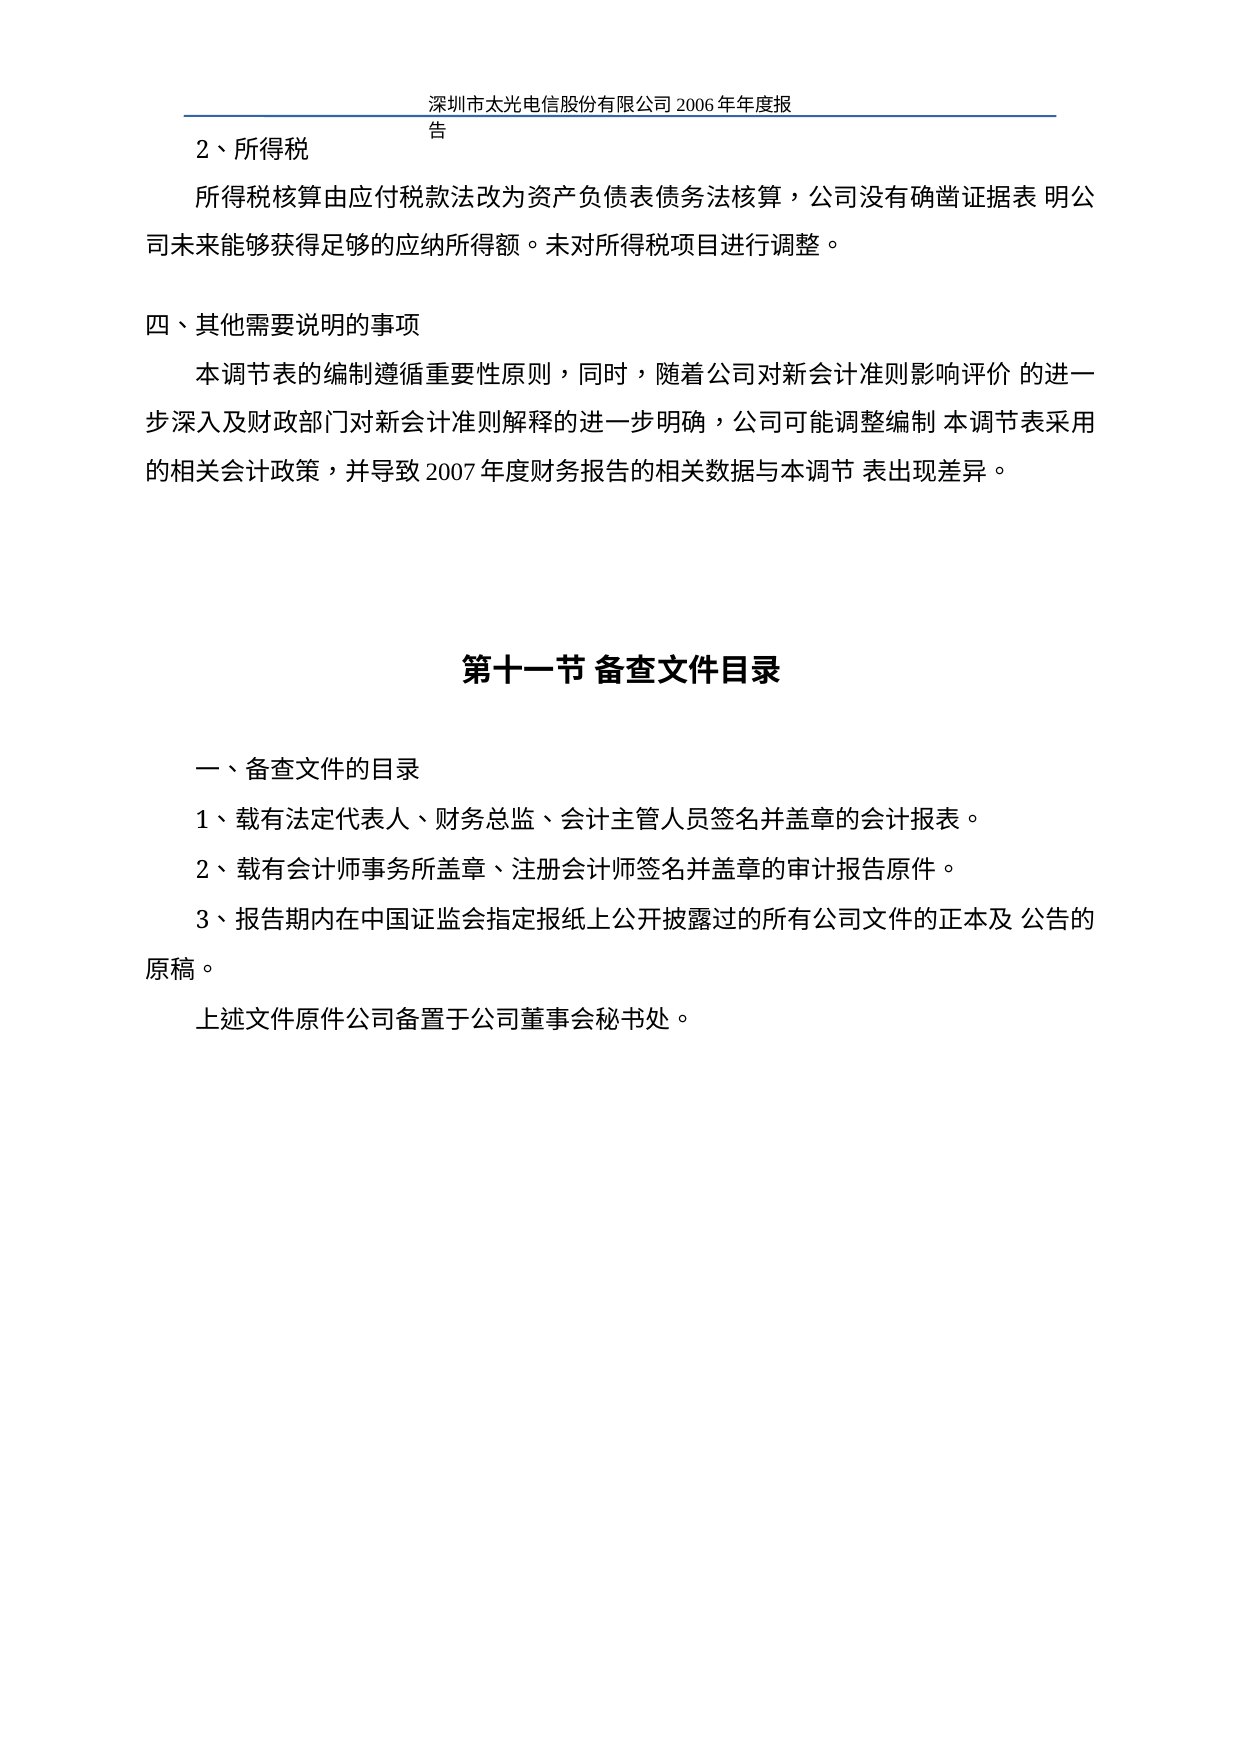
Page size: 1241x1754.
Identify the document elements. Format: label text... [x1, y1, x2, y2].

text 1、 载有法定代表人、财务总监、会计主管人员签名并盖章的会计报表。 [145, 789, 1097, 839]
text 四、其他需要说明的事项 [145, 296, 1097, 344]
text 一、备查文件的目录 [145, 739, 1097, 789]
text 第十一节 备查文件目录 [145, 648, 1097, 691]
text 2、所得税 [145, 120, 1097, 168]
text 3、 报告期内在中国证监会指定报纸上公开披露过的所有公司文件的正本及 公告的原稿。 [145, 889, 1097, 989]
text 本调节表的编制遵循重要性原则，同时，随着公司对新会计准则影响评价 的进一步深入及财政部门对新会计准则解释的进一步明确，公司可能调整编制 本调节表采用的相关会计政策，并导致2007年度财务报告的相关数据与本调节 表出现差异。 [145, 344, 1097, 490]
text 上述文件原件公司备置于公司董事会秘书处。 [145, 989, 1097, 1039]
text 2、 载有会计师事务所盖章、注册会计师签名并盖章的审计报告原件。 [145, 839, 1097, 889]
text 所得税核算由应付税款法改为资产负债表债务法核算，公司没有确凿证据表 明公司未来能够获得足够的应纳所得额。未对所得税项目进行调整。 [145, 168, 1097, 264]
